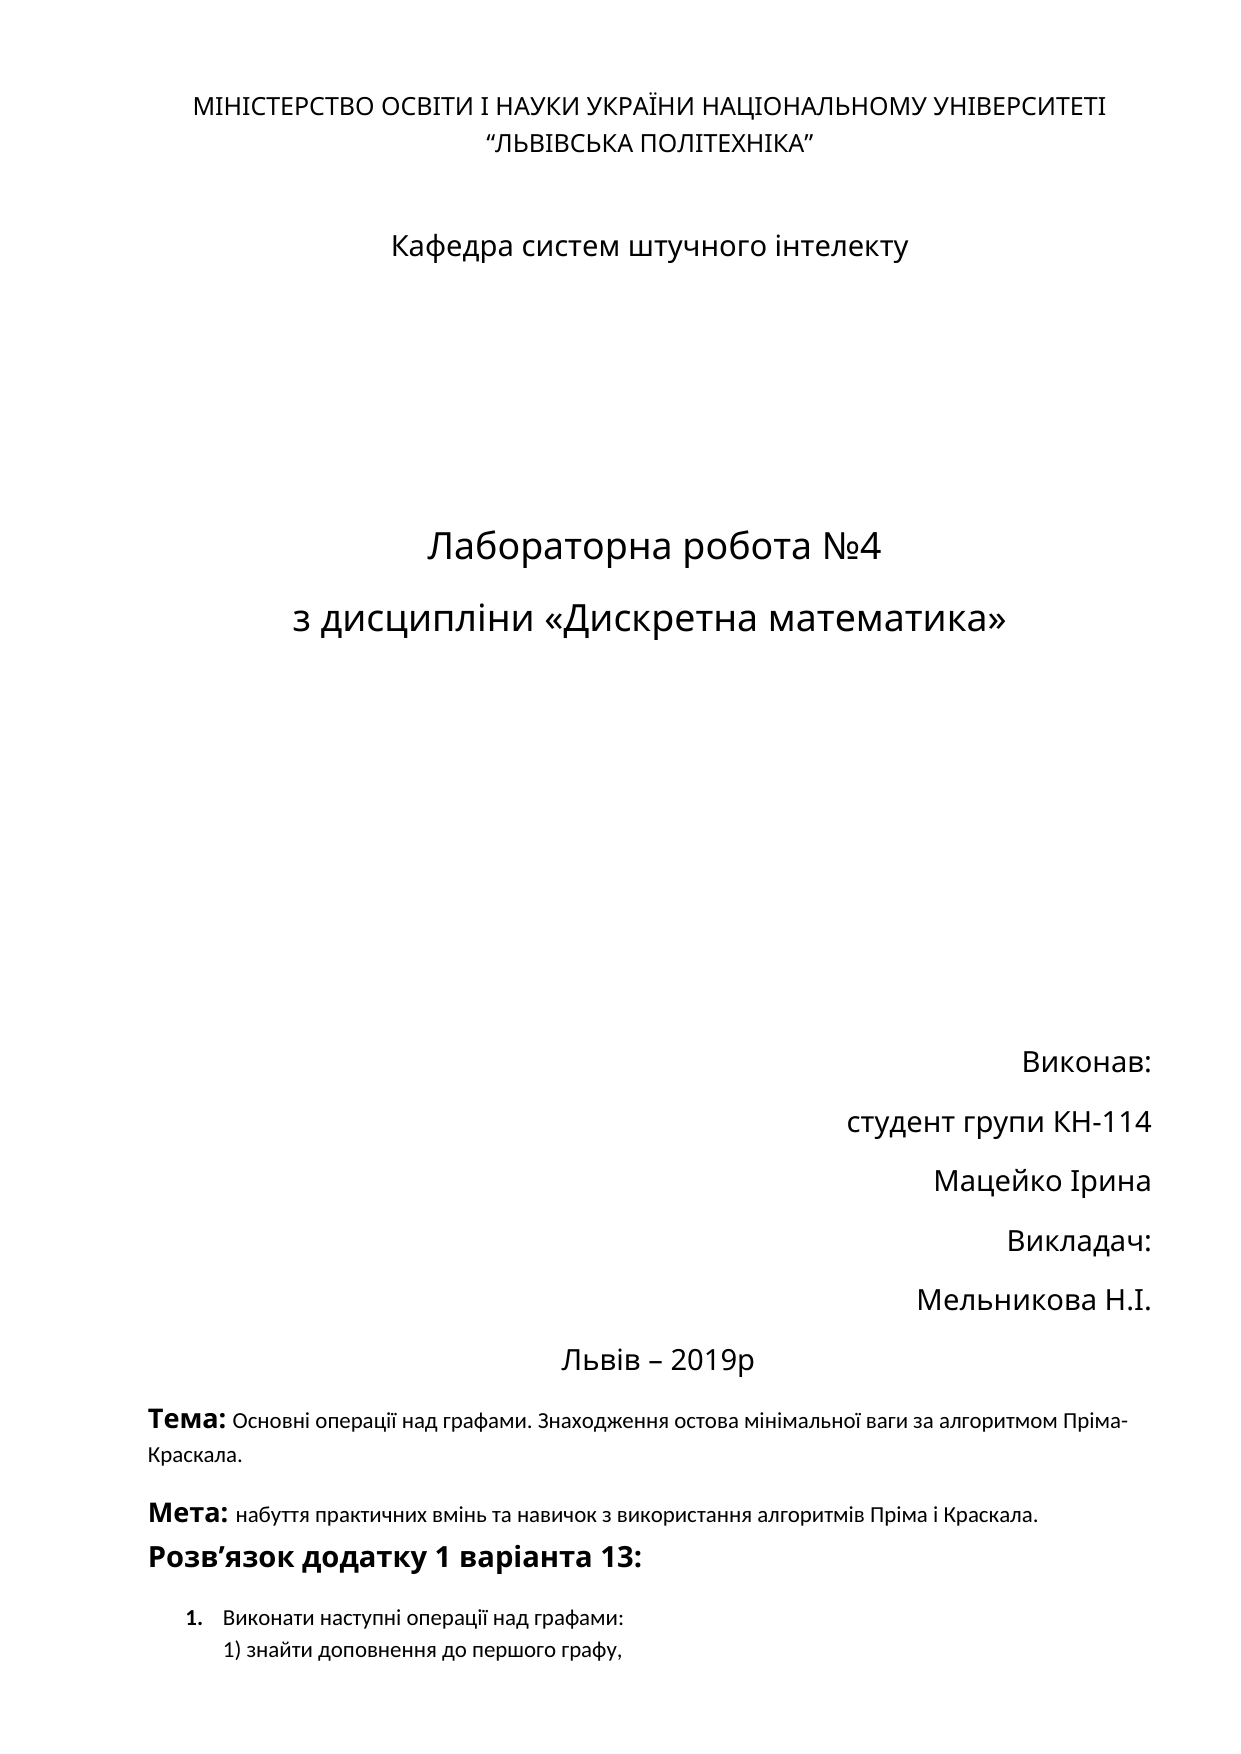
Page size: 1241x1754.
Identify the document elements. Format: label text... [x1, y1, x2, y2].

text Тема: Основні операції над графами. Знаходження остова мінімальної ваги за алгоритмом Пріма-Краскала. [148, 1399, 1152, 1468]
text Мацейко Ірина [148, 1161, 1152, 1200]
text Мета: набуття практичних вмінь та навичок з використання алгоритмів Пріма і Краскала. Розв’язок додатку 1 варіанта 13: [148, 1493, 1152, 1576]
text Мельникова Н.І. [148, 1279, 1152, 1319]
text Лабораторна робота №4 [148, 519, 1152, 571]
text з дисципліни «Дискретна математика» [148, 591, 1152, 642]
text МІНІСТЕРСТВО ОСВІТИ І НАУКИ УКРАЇНИ НАЦІОНАЛЬНОМУ УНІВЕРСИТЕТІ “ЛЬВІВСЬКА ПОЛІТЕХНІКА” [148, 88, 1152, 159]
text Кафедра систем штучного інтелекту [148, 226, 1152, 265]
text Викладач: [148, 1220, 1152, 1260]
text Виконав: [148, 1042, 1152, 1081]
text Львів – 2019р [148, 1339, 1152, 1379]
text студент групи КН-114 [148, 1101, 1152, 1141]
